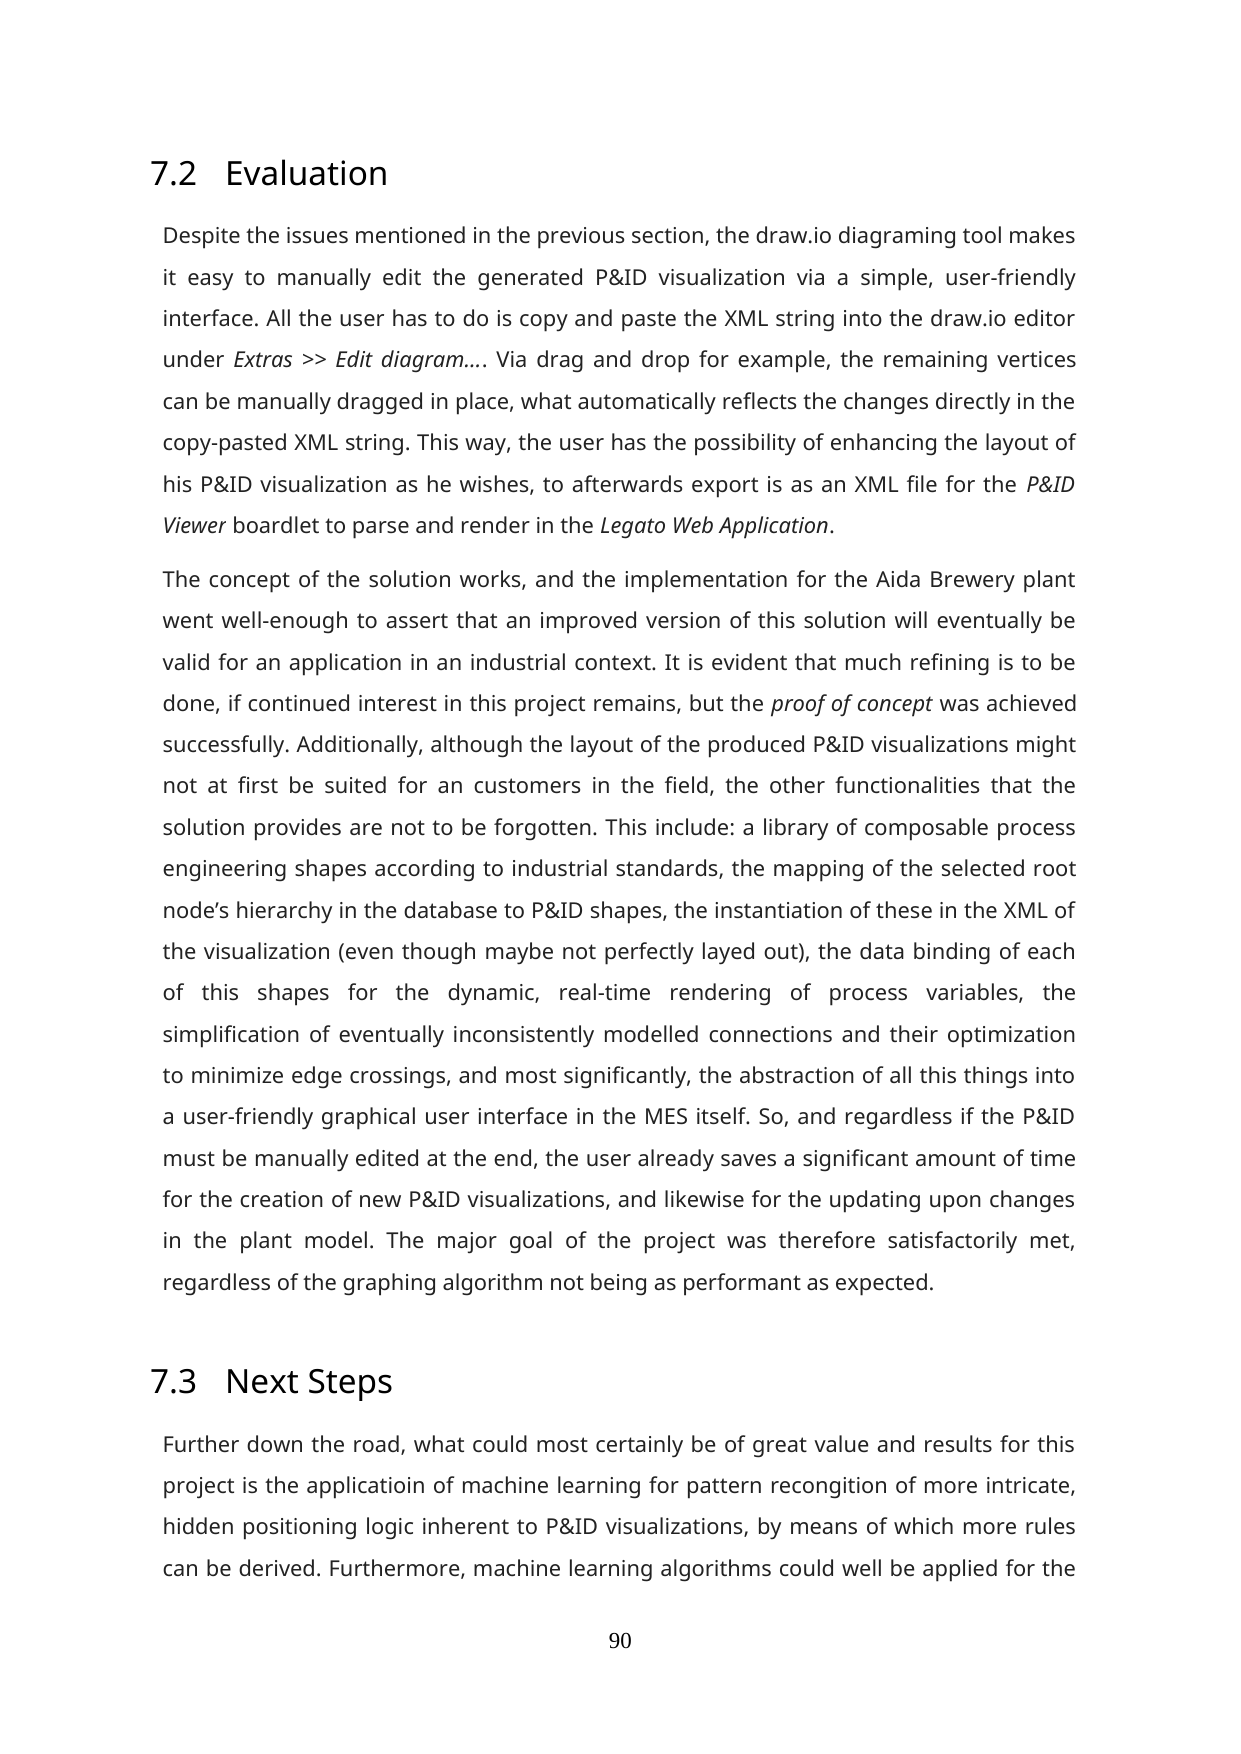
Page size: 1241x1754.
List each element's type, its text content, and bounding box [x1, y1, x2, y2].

text The concept of the solution works, and the implementation for the Aida Brewery plant went well-enough to assert that an improved version of this solution will eventually be valid for an application in an industrial context. It is evident that much refining is to be done, if continued interest in this project remains, but the proof of concept was achieved successfully. Additionally, although the layout of the produced P&ID visualizations might not at first be suited for an customers in the field, the other functionalities that the solution provides are not to be forgotten. This include: a library of composable process engineering shapes according to industrial standards, the mapping of the selected root node’s hierarchy in the database to P&ID shapes, the instantiation of these in the XML of the visualization (even though maybe not perfectly layed out), the data binding of each of this shapes for the dynamic, real-time rendering of process variables, the simplification of eventually inconsistently modelled connections and their optimization to minimize edge crossings, and most significantly, the abstraction of all this things into a user-friendly graphical user interface in the MES itself. So, and regardless if the P&ID must be manually edited at the end, the user already saves a significant amount of time for the creation of new P&ID visualizations, and likewise for the updating upon changes in the plant model. The major goal of the project was therefore satisfactorily met, regardless of the graphing algorithm not being as performant as expected. [162, 949, 1077, 1072]
text The concept of the solution works, and the implementation for the Aida Brewery plant went well-enough to assert that an improved version of this solution will eventually be valid for an application in an industrial context. It is evident that much refining is to be done, if continued interest in this project remains, but the proof of concept was achieved successfully. Additionally, although the layout of the produced P&ID visualizations might not at first be suited for an customers in the field, the other functionalities that the solution provides are not to be forgotten. This include: a library of composable process engineering shapes according to industrial standards, the mapping of the selected root node’s hierarchy in the database to P&ID shapes, the instantiation of these in the XML of the visualization (even though maybe not perfectly layed out), the data binding of each of this shapes for the dynamic, real-time rendering of process variables, the simplification of eventually inconsistently modelled connections and their optimization to minimize edge crossings, and most significantly, the abstraction of all this things into a user-friendly graphical user interface in the MES itself. So, and regardless if the P&ID must be manually edited at the end, the user already saves a significant amount of time for the creation of new P&ID visualizations, and likewise for the updating upon changes in the plant model. The major goal of the project was therefore satisfactorily met, regardless of the graphing algorithm not being as performant as expected. [162, 660, 1077, 948]
text Next Steps [150, 1358, 1090, 1403]
text The concept of the solution works, and the implementation for the Aida Brewery plant went well-enough to assert that an improved version of this solution will eventually be valid for an application in an industrial context. It is evident that much refining is to be done, if continued interest in this project remains, but the proof of concept was achieved successfully. Additionally, although the layout of the produced P&ID visualizations might not at first be suited for an customers in the field, the other functionalities that the solution provides are not to be forgotten. This include: a library of composable process engineering shapes according to industrial standards, the mapping of the selected root node’s hierarchy in the database to P&ID shapes, the instantiation of these in the XML of the visualization (even though maybe not perfectly layed out), the data binding of each of this shapes for the dynamic, real-time rendering of process variables, the simplification of eventually inconsistently modelled connections and their optimization to minimize edge crossings, and most significantly, the abstraction of all this things into a user-friendly graphical user interface in the MES itself. So, and regardless if the P&ID must be manually edited at the end, the user already saves a significant amount of time for the creation of new P&ID visualizations, and likewise for the updating upon changes in the plant model. The major goal of the project was therefore satisfactorily met, regardless of the graphing algorithm not being as performant as expected. [162, 1073, 1077, 1196]
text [162, 1428, 1077, 1582]
text Despite the issues mentioned in the previous section, the draw.io diagraming tool makes it easy to manually edit the generated P&ID visualization via a simple, user-friendly interface. All the user has to do is copy and paste the XML string into the draw.io editor under Extras >> Edit diagram…. Via drag and drop for example, the remaining vertices can be manually dragged in place, what automatically reflects the changes directly in the copy-pasted XML string. This way, the user has the possibility of enhancing the layout of his P&ID visualization as he wishes, to afterwards export is as an XML file for the P&ID Viewer boardlet to parse and render in the Legato Web Application. [162, 220, 1077, 540]
text Evaluation [150, 150, 1090, 195]
